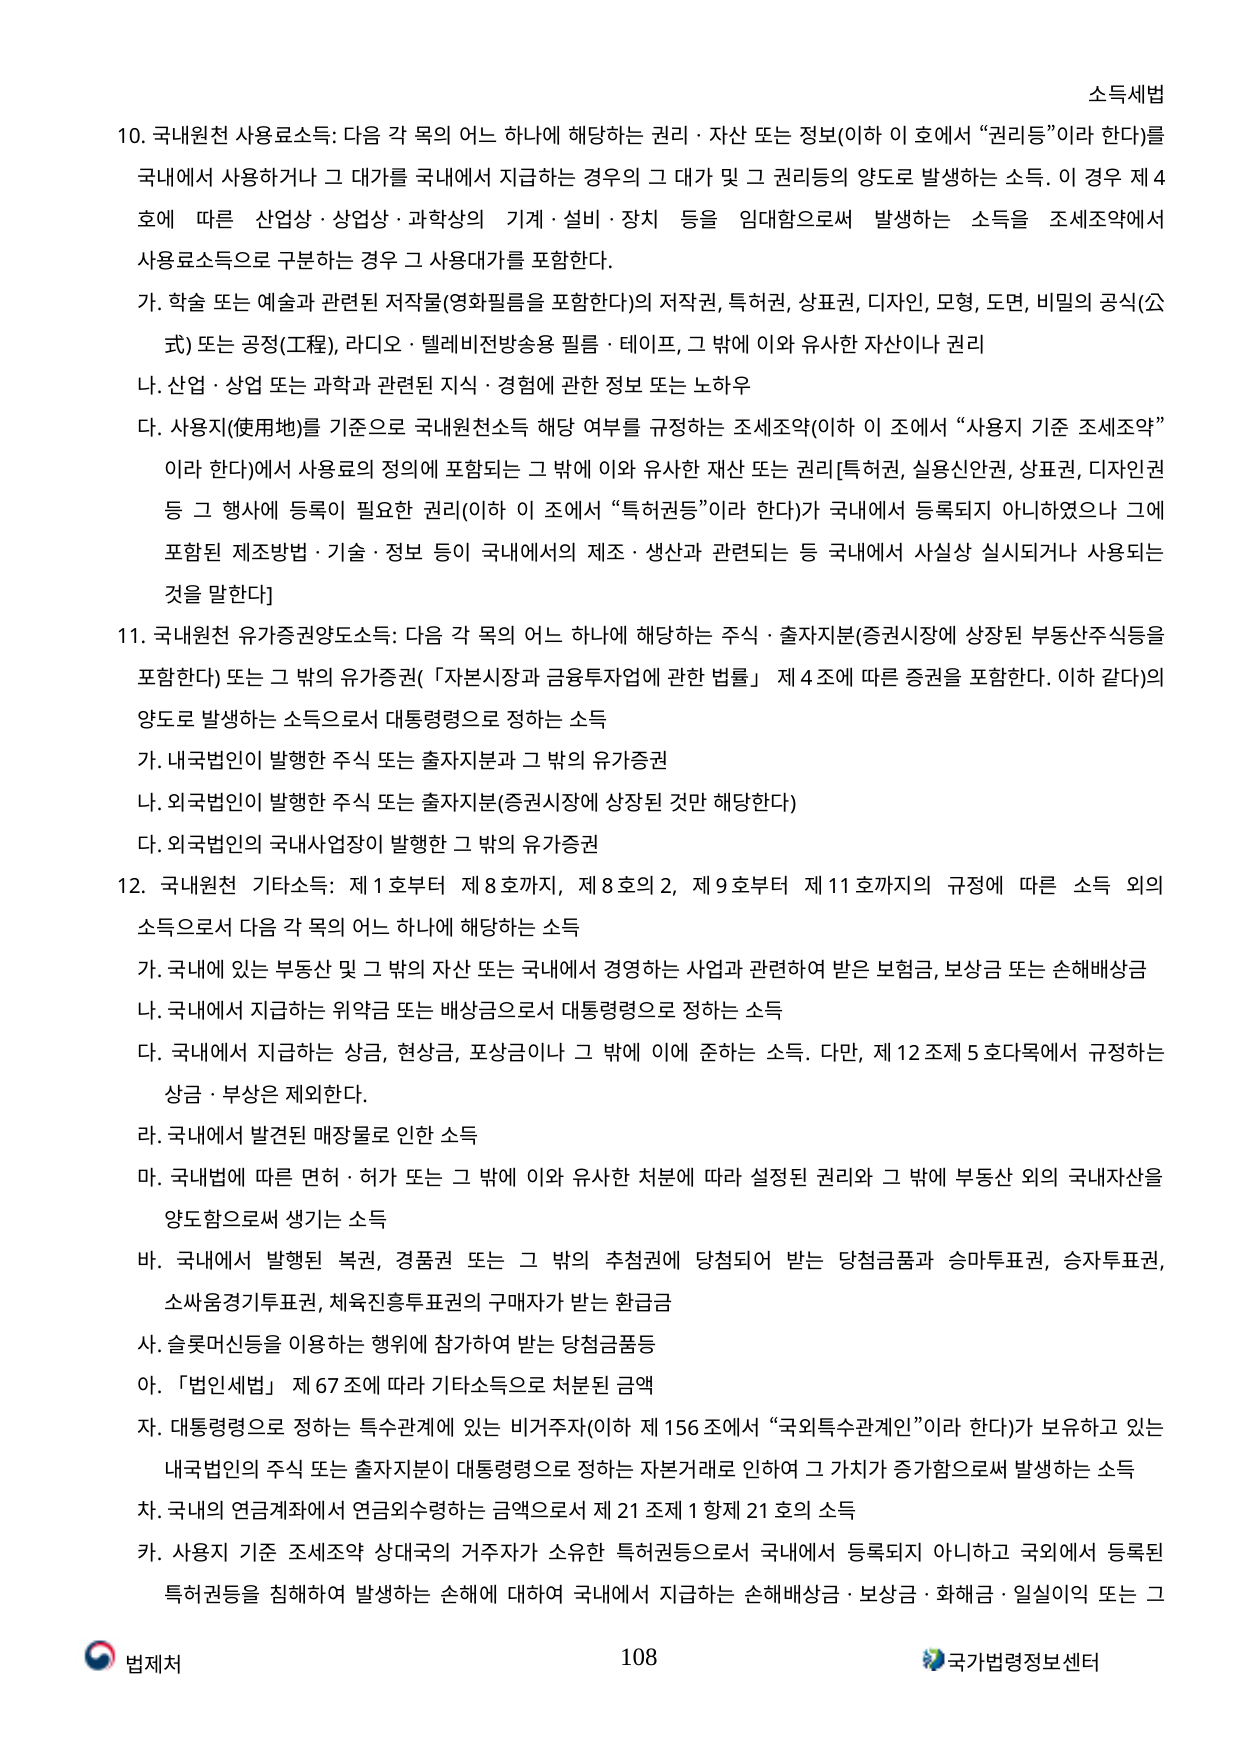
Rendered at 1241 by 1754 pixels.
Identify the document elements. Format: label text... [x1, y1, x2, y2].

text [137, 1525, 1165, 1608]
text 다. 외국법인의 국내사업장이 발행한 그 밖의 유가증권 [137, 817, 1165, 858]
text 다. 사용지(使用地)를 기준으로 국내원천소득 해당 여부를 규정하는 조세조약(이하 이 조에서 “사용지 기준 조세조약”이라 한다)에서 사용료의 정의에 포함되는 그 밖에 이와 유사한 재산 또는 권리[특허권, 실용신안권, 상표권, 디자인권 등 그 행사에 등록이 필요한 권리(이하 이 조에서 “특허권등”이라 한다)가 국내에서 등록되지 아니하였으나 그에 포함된 제조방법ㆍ기술ㆍ정보 등이 국내에서의 제조ㆍ생산과 관련되는 등 국내에서 사실상 실시되거나 사용되는 것을 말한다] [137, 400, 1165, 608]
text 바. 국내에서 발행된 복권, 경품권 또는 그 밖의 추첨권에 당첨되어 받는 당첨금품과 승마투표권, 승자투표권, 소싸움경기투표권, 체육진흥투표권의 구매자가 받는 환급금 [137, 1233, 1165, 1317]
text 다. 국내에서 지급하는 상금, 현상금, 포상금이나 그 밖에 이에 준하는 소득. 다만, 제12조제5호다목에서 규정하는 상금ㆍ부상은 제외한다. [137, 1025, 1165, 1108]
text 마. 국내법에 따른 면허ㆍ허가 또는 그 밖에 이와 유사한 처분에 따라 설정된 권리와 그 밖에 부동산 외의 국내자산을 양도함으로써 생기는 소득 [137, 1150, 1165, 1233]
text 나. 국내에서 지급하는 위약금 또는 배상금으로서 대통령령으로 정하는 소득 [137, 983, 1165, 1025]
text 10. 국내원천 사용료소득: 다음 각 목의 어느 하나에 해당하는 권리ㆍ자산 또는 정보(이하 이 호에서 “권리등”이라 한다)를 국내에서 사용하거나 그 대가를 국내에서 지급하는 경우의 그 대가 및 그 권리등의 양도로 발생하는 소득. 이 경우 제4호에 따른 산업상ㆍ상업상ㆍ과학상의 기계ㆍ설비ㆍ장치 등을 임대함으로써 발생하는 소득을 조세조약에서 사용료소득으로 구분하는 경우 그 사용대가를 포함한다. [117, 108, 1165, 275]
picture [75, 1637, 126, 1673]
text 11. 국내원천 유가증권양도소득: 다음 각 목의 어느 하나에 해당하는 주식ㆍ출자지분(증권시장에 상장된 부동산주식등을 포함한다) 또는 그 밖의 유가증권(「자본시장과 금융투자업에 관한 법률」 제4조에 따른 증권을 포함한다. 이하 같다)의 양도로 발생하는 소득으로서 대통령령으로 정하는 소득 [117, 608, 1165, 733]
text 자. 대통령령으로 정하는 특수관계에 있는 비거주자(이하 제156조에서 “국외특수관계인”이라 한다)가 보유하고 있는 내국법인의 주식 또는 출자지분이 대통령령으로 정하는 자본거래로 인하여 그 가치가 증가함으로써 발생하는 소득 [137, 1400, 1165, 1483]
text 나. 산업ㆍ상업 또는 과학과 관련된 지식ㆍ경험에 관한 정보 또는 노하우 [137, 358, 1165, 400]
text 아. 「법인세법」 제67조에 따라 기타소득으로 처분된 금액 [137, 1358, 1165, 1400]
text 가. 국내에 있는 부동산 및 그 밖의 자산 또는 국내에서 경영하는 사업과 관련하여 받은 보험금, 보상금 또는 손해배상금 [137, 942, 1165, 983]
text 가. 내국법인이 발행한 주식 또는 출자지분과 그 밖의 유가증권 [137, 733, 1165, 775]
text 차. 국내의 연금계좌에서 연금외수령하는 금액으로서 제21조제1항제21호의 소득 [137, 1483, 1165, 1525]
text 사. 슬롯머신등을 이용하는 행위에 참가하여 받는 당첨금품등 [137, 1317, 1165, 1358]
text 나. 외국법인이 발행한 주식 또는 출자지분(증권시장에 상장된 것만 해당한다) [137, 775, 1165, 817]
text 라. 국내에서 발견된 매장물로 인한 소득 [137, 1108, 1165, 1150]
picture [892, 1637, 947, 1671]
text 12. 국내원천 기타소득: 제1호부터 제8호까지, 제8호의2, 제9호부터 제11호까지의 규정에 따른 소득 외의 소득으로서 다음 각 목의 어느 하나에 해당하는 소득 [117, 858, 1165, 942]
text 가. 학술 또는 예술과 관련된 저작물(영화필름을 포함한다)의 저작권, 특허권, 상표권, 디자인, 모형, 도면, 비밀의 공식(公式) 또는 공정(工程), 라디오ㆍ텔레비전방송용 필름ㆍ테이프, 그 밖에 이와 유사한 자산이나 권리 [137, 275, 1165, 358]
